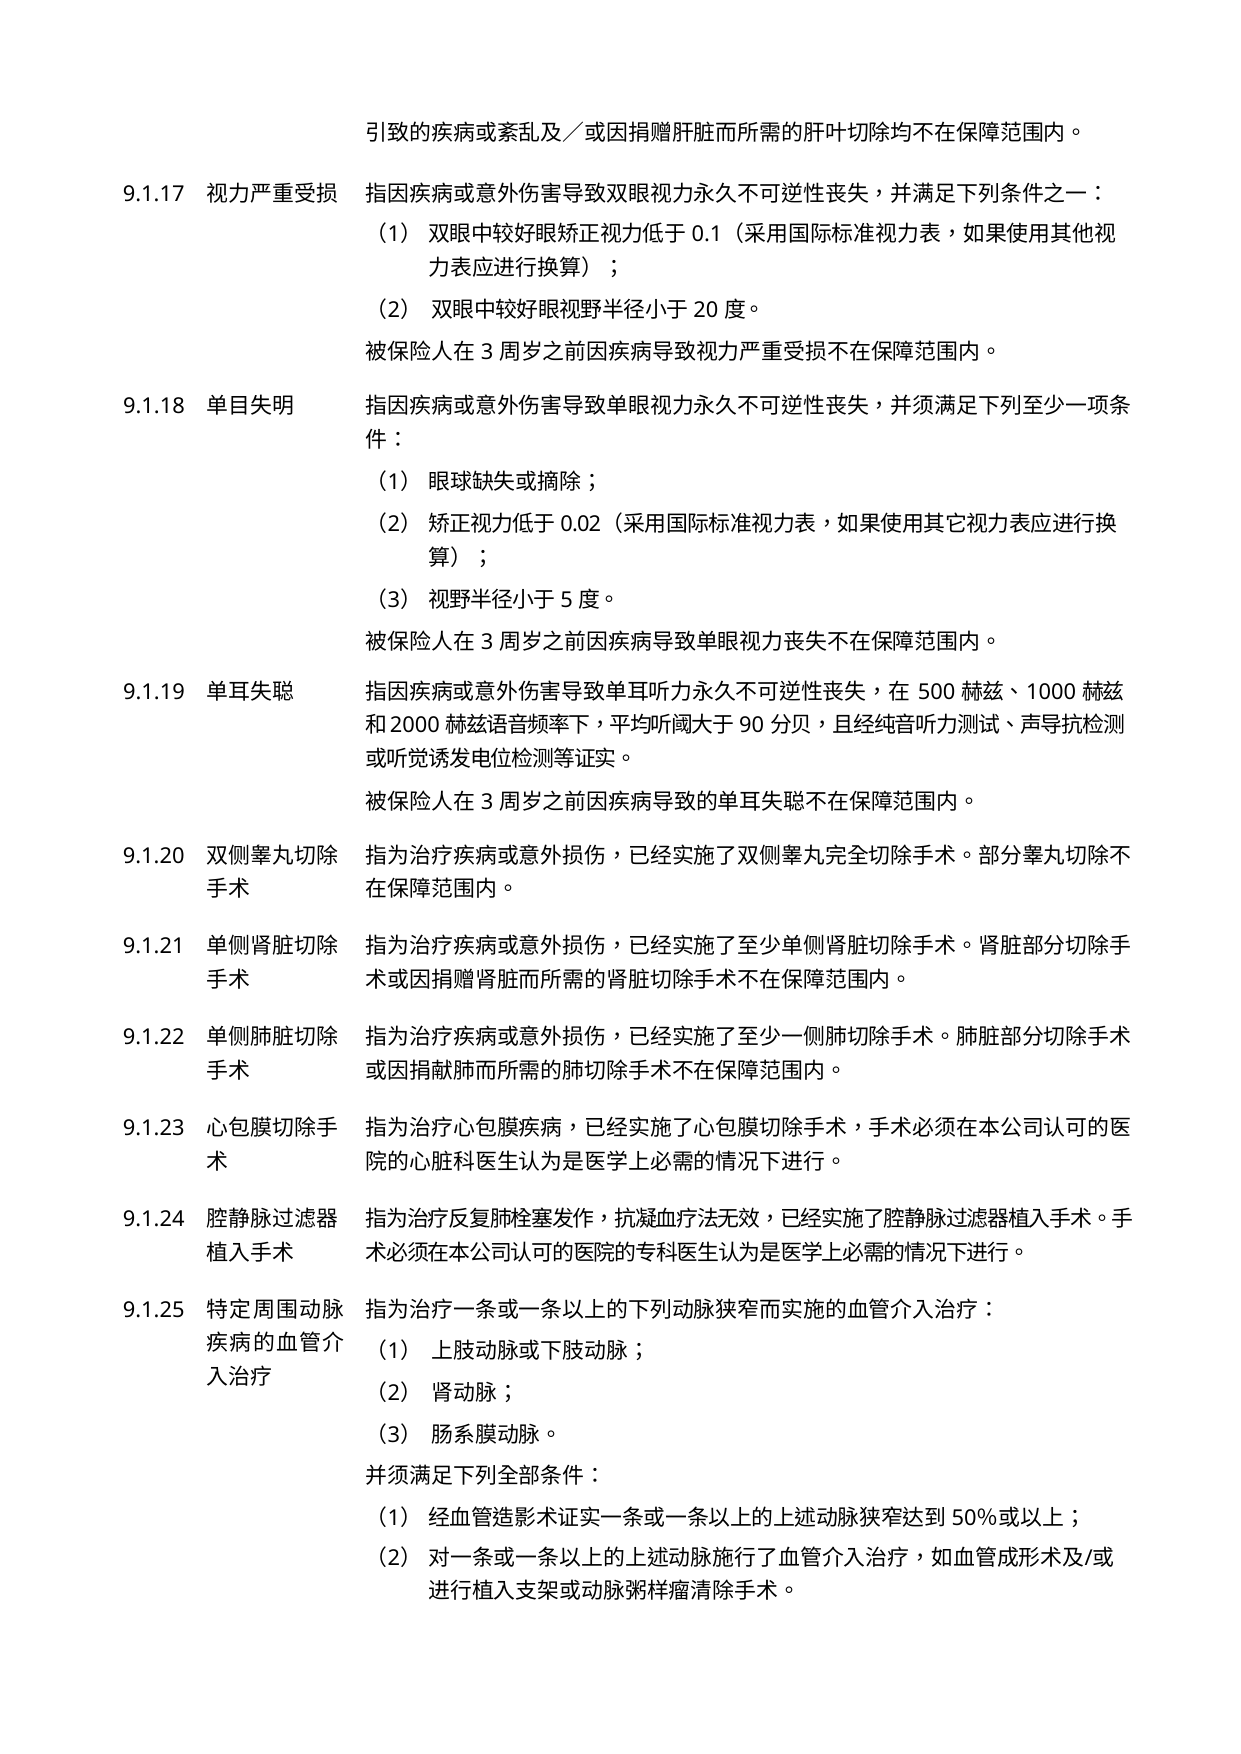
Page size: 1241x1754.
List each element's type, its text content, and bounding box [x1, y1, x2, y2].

table_cell 9.1.21 [97, 919, 195, 1010]
table_cell 指为治疗疾病或意外损伤，已经实施了至少一侧肺切除手术。肺脏部分切除手术或因捐献肺而所需的肺切除手术不在保障范围内。 [355, 1010, 1157, 1101]
table_cell 单侧肺脏切除手术 [195, 1010, 355, 1101]
table_cell 9.1.25 [97, 1282, 195, 1604]
table_cell 心包膜切除手术 [195, 1101, 355, 1191]
table_cell 指为治疗一条或一条以上的下列动脉狭窄而实施的血管介入治疗： 上肢动脉或下肢动脉； 肾动脉； 肠系膜动脉。 并须满足下列全部条件： 经血管造影术证实一条或一条以上的上述动脉狭窄达到 50％或以上； 对一条或一条以上的上述动脉施行了血管介入治疗，如血管成形术及/或进行植入支架或动脉粥样瘤清除手术。 [355, 1282, 1157, 1604]
table_header 指因疾病或意外伤害导致双眼视力永久不可逆性丧失，并满足下列条件之一： 双眼中较好眼矫正视力低于 0.1（采用国际标准视力表，如果使用其他视力表应进行换算）； 双眼中较好眼视野半径小于 20 度。 被保险人在 3 周岁之前因疾病导致视力严重受损不在保障范围内。 [355, 184, 1157, 379]
table_header 9.1.17 [97, 184, 195, 379]
table_cell 指为治疗反复肺栓塞发作，抗凝血疗法无效，已经实施了腔静脉过滤器植入手术。手术必须在本公司认可的医院的专科医生认为是医学上必需的情况下进行。 [355, 1191, 1157, 1282]
table_cell 9.1.23 [97, 1101, 195, 1191]
table_cell 9.1.20 [97, 828, 195, 919]
table_cell 9.1.19 [97, 664, 195, 828]
table_cell 指为治疗心包膜疾病，已经实施了心包膜切除手术，手术必须在本公司认可的医院的心脏科医生认为是医学上必需的情况下进行。 [355, 1101, 1157, 1191]
table_cell 9.1.22 [97, 1010, 195, 1101]
table_cell 指为治疗疾病或意外损伤，已经实施了双侧睾丸完全切除手术。部分睾丸切除不在保障范围内。 [355, 828, 1157, 919]
table_cell 9.1.18 [97, 379, 195, 664]
table_cell 腔静脉过滤器植入手术 [195, 1191, 355, 1282]
table_cell 9.1.24 [97, 1191, 195, 1282]
table_header 视力严重受损 [195, 184, 355, 379]
table_cell 特定周围动脉疾病的血管介入治疗 [195, 1282, 355, 1604]
table_cell 单耳失聪 [195, 664, 355, 828]
text 引致的疾病或紊乱及／或因捐赠肝脏而所需的肝叶切除均不在保障范围内。 [366, 117, 1169, 146]
table_cell 单目失明 [195, 379, 355, 664]
table_cell 指为治疗疾病或意外损伤，已经实施了至少单侧肾脏切除手术。肾脏部分切除手术或因捐赠肾脏而所需的肾脏切除手术不在保障范围内。 [355, 919, 1157, 1010]
table_cell 指因疾病或意外伤害导致单眼视力永久不可逆性丧失，并须满足下列至少一项条件： 眼球缺失或摘除； 矫正视力低于 0.02（采用国际标准视力表，如果使用其它视力表应进行换算）； 视野半径小于 5 度。 被保险人在 3 周岁之前因疾病导致单眼视力丧失不在保障范围内。 [355, 379, 1157, 664]
table_cell 指因疾病或意外伤害导致单耳听力永久不可逆性丧失，在 500 赫兹、1000 赫兹和 2000 赫兹语音频率下，平均听阈大于 90 分贝，且经纯音听力测试、声导抗检测或听觉诱发电位检测等证实。 被保险人在 3 周岁之前因疾病导致的单耳失聪不在保障范围内。 [355, 664, 1157, 828]
table_cell 单侧肾脏切除手术 [195, 919, 355, 1010]
table_cell 双侧睾丸切除手术 [195, 828, 355, 919]
